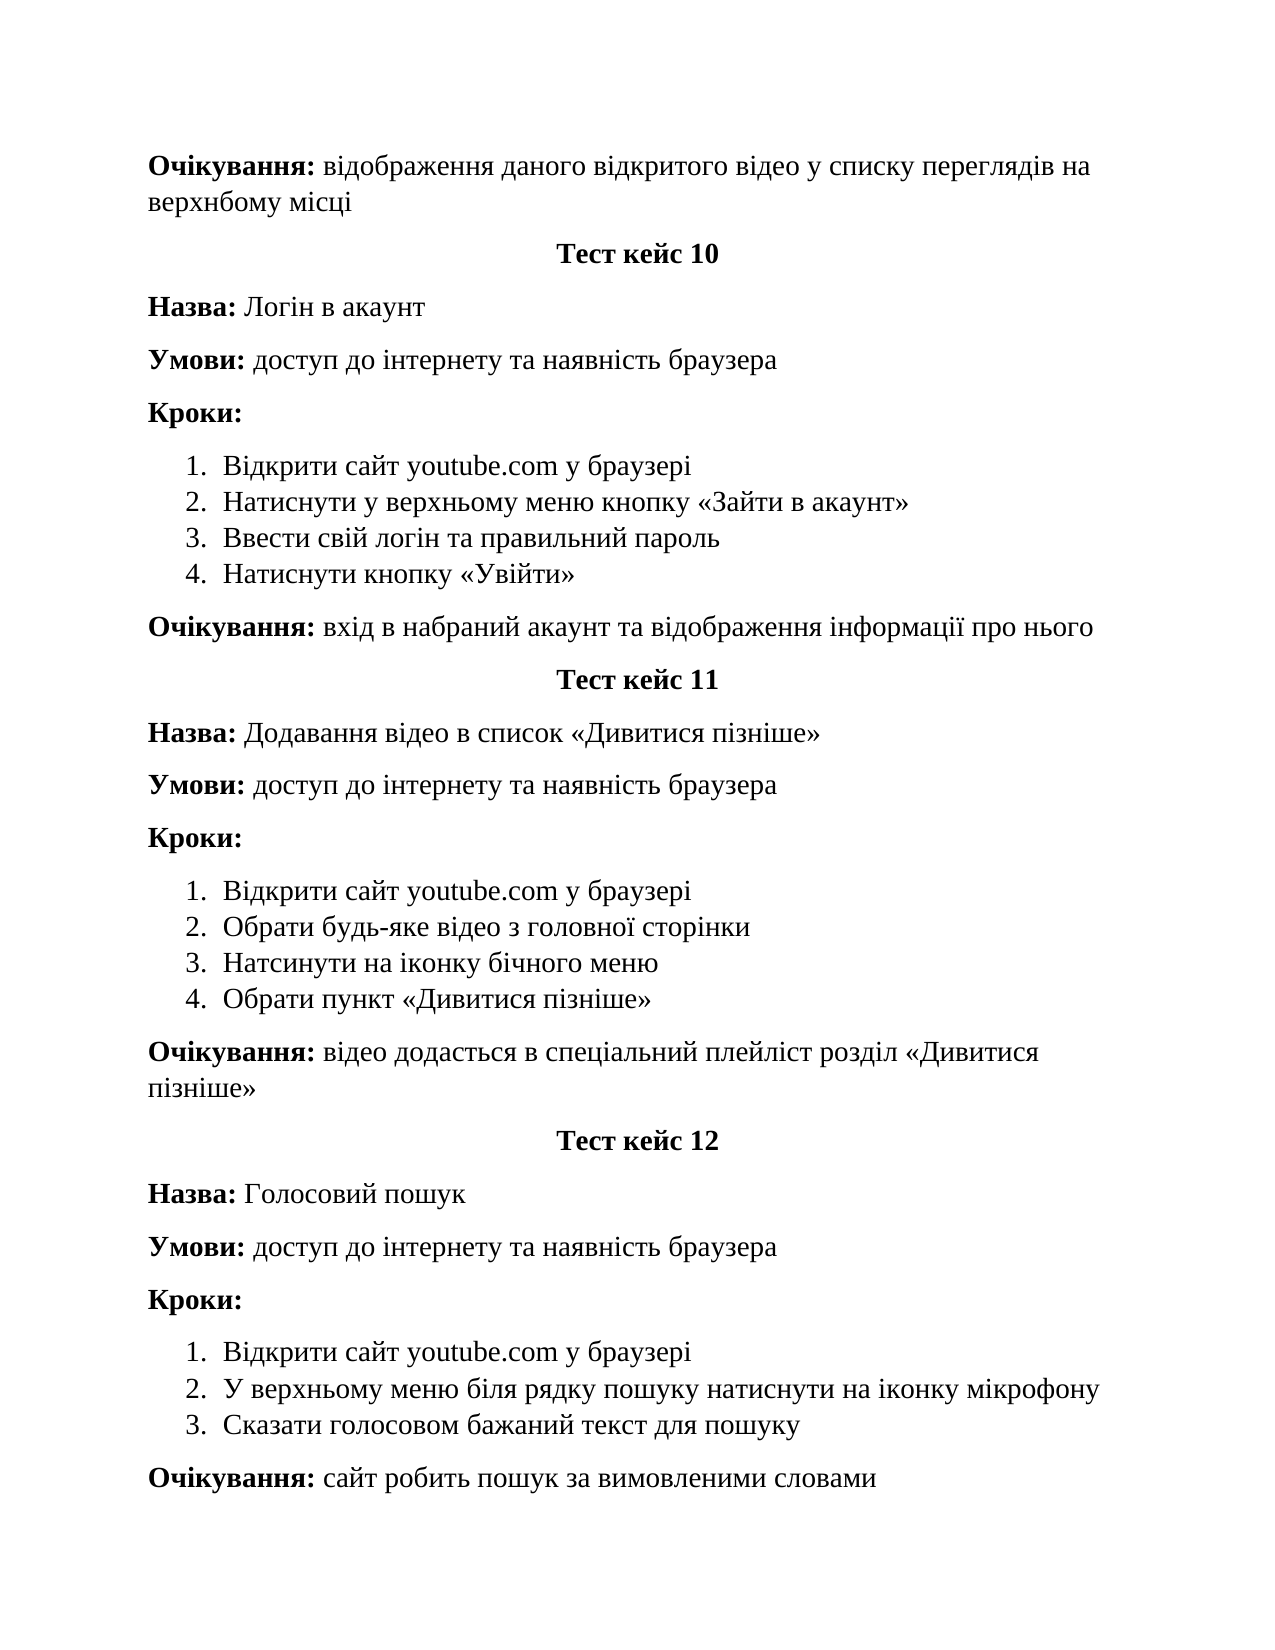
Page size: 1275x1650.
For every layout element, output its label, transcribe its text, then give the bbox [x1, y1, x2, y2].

list У верхньому меню біля рядку пошуку натиснути на іконку мікрофону [185, 1371, 1127, 1404]
list Натиснути у верхньому меню кнопку «Зайти в акаунт» [185, 484, 1127, 517]
list Відкрити сайт youtube.com у браузері [185, 1334, 1127, 1368]
text Очікування: вхід в набраний акаунт та відображення інформації про нього [148, 609, 1127, 643]
text Кроки: [148, 395, 1127, 428]
list Відкрити сайт youtube.com у браузері [185, 448, 1127, 481]
text Назва: Додавання відео в список «Дивитися пізніше» [148, 715, 1127, 748]
list Натсинути на іконку бічного меню [185, 945, 1127, 979]
list Сказати голосовом бажаний текст для пошуку [185, 1407, 1127, 1440]
list Натиснути кнопку «Увійти» [185, 556, 1127, 590]
text Очікування: відео додасться в спеціальний плейліст розділ «Дивитися пізніше» [148, 1034, 1127, 1104]
text Кроки: [148, 820, 1127, 854]
text Назва: Голосовий пошук [148, 1176, 1127, 1210]
text Умови: доступ до інтернету та наявність браузера [148, 1229, 1127, 1262]
list Обрати пункт «Дивитися пізніше» [185, 982, 1127, 1015]
text Умови: доступ до інтернету та наявність браузера [148, 342, 1127, 376]
text Назва: Логін в акаунт [148, 289, 1127, 323]
text Тест кейс 12 [148, 1123, 1127, 1157]
text Очікування: сайт робить пошук за вимовленими словами [148, 1460, 1127, 1493]
text Умови: доступ до інтернету та наявність браузера [148, 767, 1127, 801]
list Відкрити сайт youtube.com у браузері [185, 873, 1127, 907]
text Кроки: [148, 1282, 1127, 1315]
text Тест кейс 10 [148, 237, 1127, 270]
list Обрати будь-яке відео з головної сторінки [185, 909, 1127, 943]
list Ввести свій логін та правильний пароль [185, 520, 1127, 554]
text Очікування: відображення даного відкритого відео у списку переглядів на верхнбому місці [148, 148, 1127, 217]
text Тест кейс 11 [148, 662, 1127, 695]
